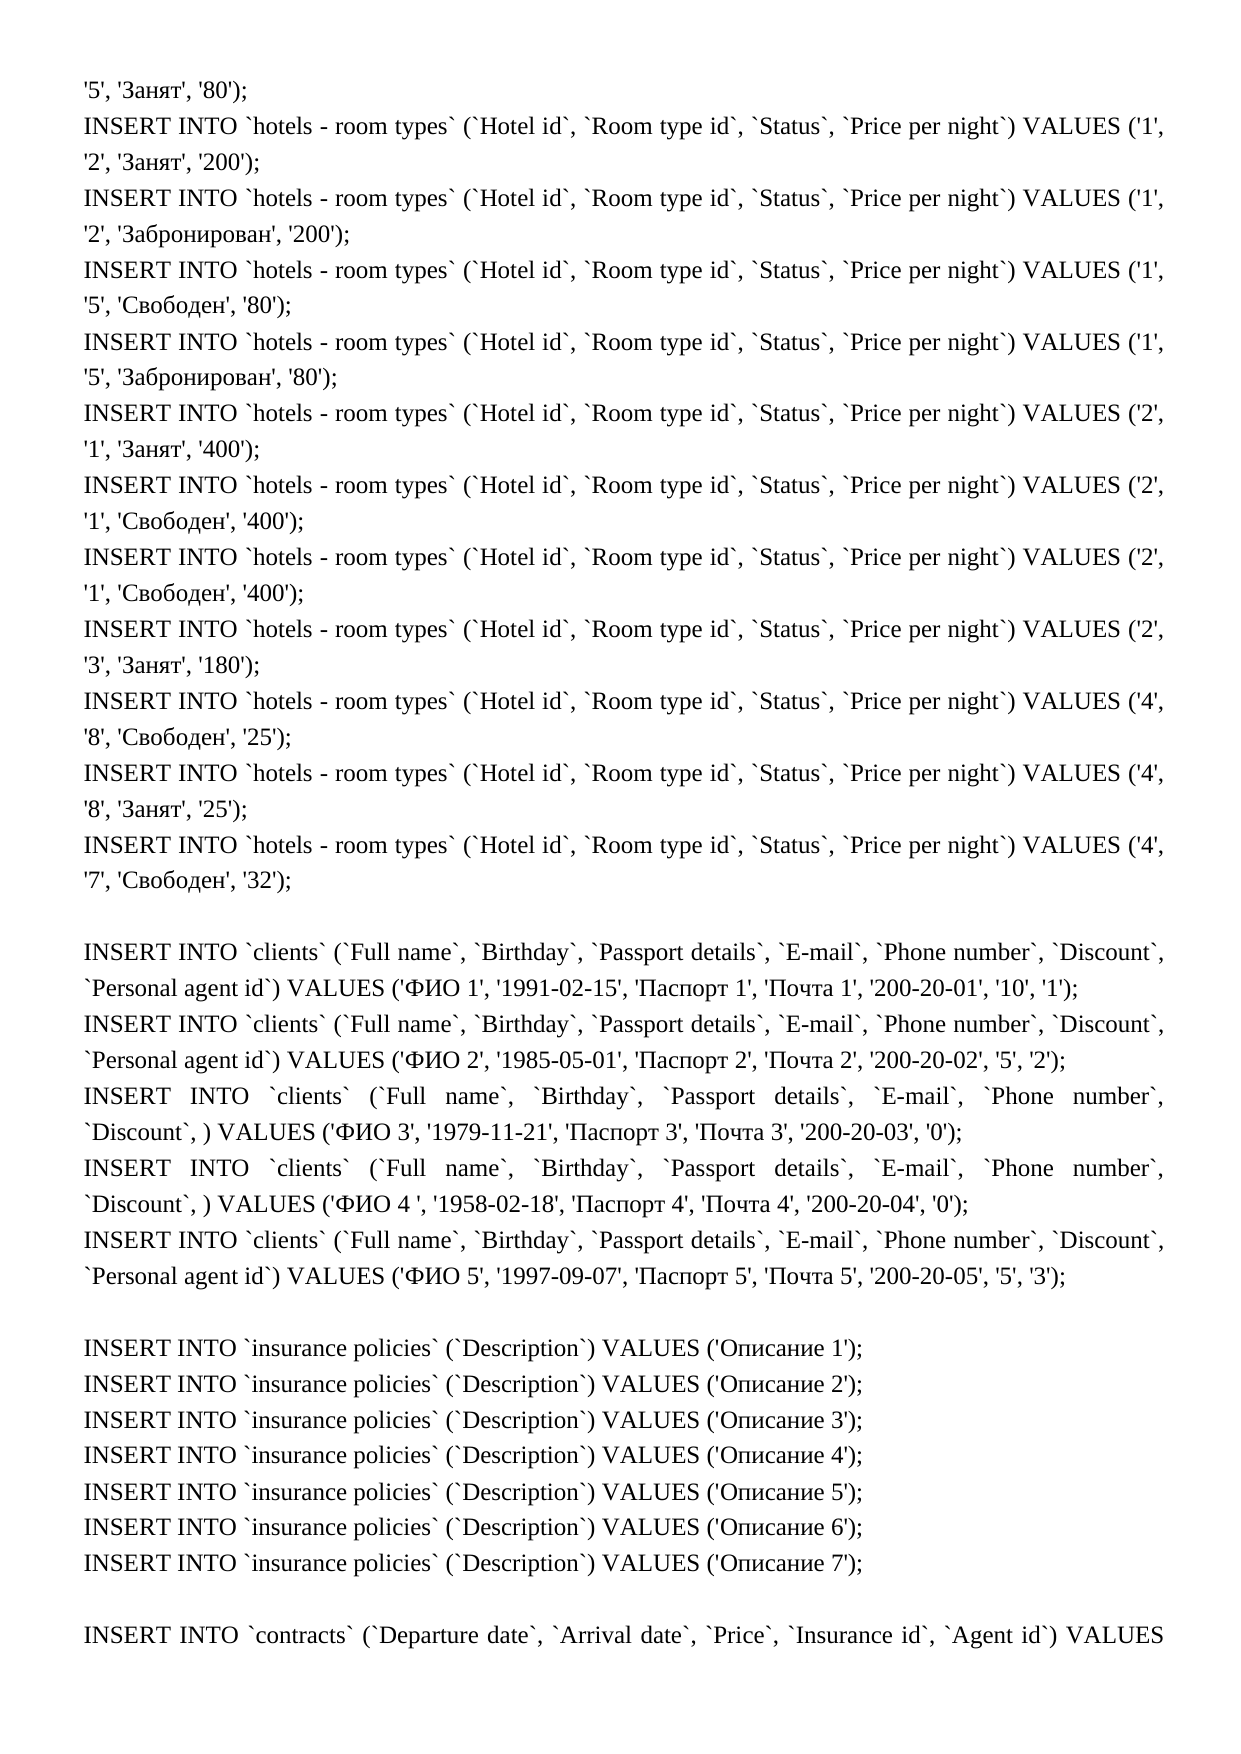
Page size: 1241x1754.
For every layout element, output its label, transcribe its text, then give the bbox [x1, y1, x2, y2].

text INSERT INTO `hotels - room types` (`Hotel id`, `Room type id`, `Status`, `Price per night`) VALUES ('1', '2', 'Занят', '200'); [83, 111, 1165, 176]
text INSERT INTO `hotels - room types` (`Hotel id`, `Room type id`, `Status`, `Price per night`) VALUES ('2', '1', 'Свободен', '400'); [83, 542, 1165, 607]
text INSERT INTO `insurance policies` (`Description`) VALUES ('Описание 6'); [83, 1512, 1165, 1541]
text INSERT INTO `clients` (`Full name`, `Birthday`, `Passport details`, `E-mail`, `Phone number`, `Discount`, `Personal agent id`) VALUES ('ФИО 5', '1997-09-07', 'Паспорт 5', 'Почта 5', '200-20-05', '5', '3'); [83, 1225, 1165, 1290]
text INSERT INTO `hotels - room types` (`Hotel id`, `Room type id`, `Status`, `Price per night`) VALUES ('2', '3', 'Занят', '180'); [83, 614, 1165, 679]
text INSERT INTO `hotels - room types` (`Hotel id`, `Room type id`, `Status`, `Price per night`) VALUES ('2', '1', 'Свободен', '400'); [83, 470, 1165, 535]
text INSERT INTO `clients` (`Full name`, `Birthday`, `Passport details`, `E-mail`, `Phone number`, `Discount`, `Personal agent id`) VALUES ('ФИО 2', '1985-05-01', 'Паспорт 2', 'Почта 2', '200-20-02', '5', '2'); [83, 1009, 1165, 1074]
text INSERT INTO `insurance policies` (`Description`) VALUES ('Описание 7'); [83, 1548, 1165, 1577]
text INSERT INTO `hotels - room types` (`Hotel id`, `Room type id`, `Status`, `Price per night`) VALUES ('1', '5', 'Свободен', '80'); [83, 255, 1165, 319]
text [83, 1620, 1165, 1649]
text INSERT INTO `hotels - room types` (`Hotel id`, `Room type id`, `Status`, `Price per night`) VALUES ('4', '8', 'Свободен', '25'); [83, 686, 1165, 751]
text INSERT INTO `insurance policies` (`Description`) VALUES ('Описание 1'); [83, 1333, 1165, 1362]
text INSERT INTO `clients` (`Full name`, `Birthday`, `Passport details`, `E-mail`, `Phone number`, `Discount`, `Personal agent id`) VALUES ('ФИО 1', '1991-02-15', 'Паспорт 1', 'Почта 1', '200-20-01', '10', '1'); [83, 937, 1165, 1002]
text INSERT INTO `insurance policies` (`Description`) VALUES ('Описание 5'); [83, 1477, 1165, 1505]
text INSERT INTO `hotels - room types` (`Hotel id`, `Room type id`, `Status`, `Price per night`) VALUES ('1', '5', 'Забронирован', '80'); [83, 327, 1165, 391]
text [83, 75, 1165, 104]
text INSERT INTO `hotels - room types` (`Hotel id`, `Room type id`, `Status`, `Price per night`) VALUES ('1', '2', 'Забронирован', '200'); [83, 183, 1165, 247]
text INSERT INTO `hotels - room types` (`Hotel id`, `Room type id`, `Status`, `Price per night`) VALUES ('4', '8', 'Занят', '25'); [83, 758, 1165, 822]
text INSERT INTO `clients` (`Full name`, `Birthday`, `Passport details`, `E-mail`, `Phone number`, `Discount`, ) VALUES ('ФИО 4 ', '1958-02-18', 'Паспорт 4', 'Почта 4', '200-20-04', '0'); [83, 1153, 1165, 1218]
text INSERT INTO `insurance policies` (`Description`) VALUES ('Описание 2'); [83, 1369, 1165, 1397]
text INSERT INTO `clients` (`Full name`, `Birthday`, `Passport details`, `E-mail`, `Phone number`, `Discount`, ) VALUES ('ФИО 3', '1979-11-21', 'Паспорт 3', 'Почта 3', '200-20-03', '0'); [83, 1081, 1165, 1146]
text INSERT INTO `insurance policies` (`Description`) VALUES ('Описание 3'); [83, 1405, 1165, 1433]
text INSERT INTO `insurance policies` (`Description`) VALUES ('Описание 4'); [83, 1441, 1165, 1469]
text INSERT INTO `hotels - room types` (`Hotel id`, `Room type id`, `Status`, `Price per night`) VALUES ('4', '7', 'Свободен', '32'); [83, 830, 1165, 894]
text INSERT INTO `hotels - room types` (`Hotel id`, `Room type id`, `Status`, `Price per night`) VALUES ('2', '1', 'Занят', '400'); [83, 398, 1165, 463]
